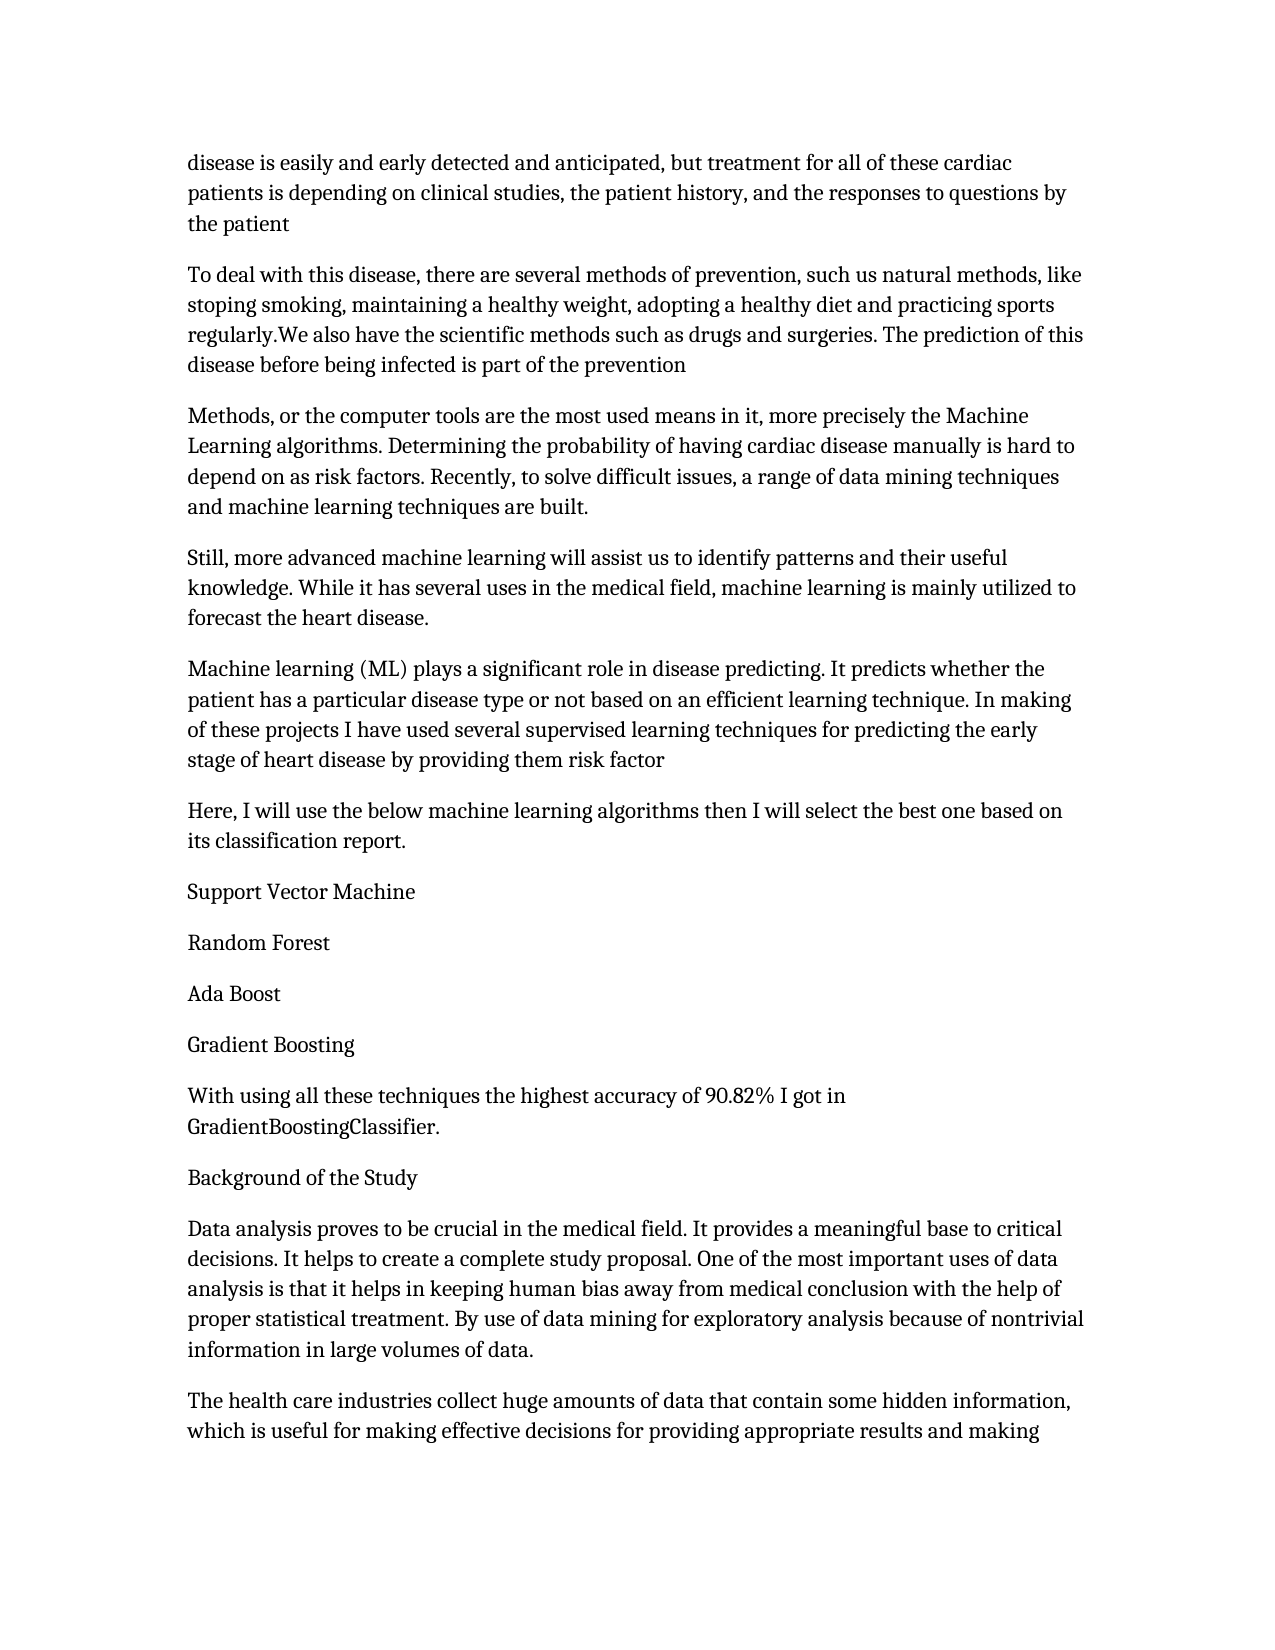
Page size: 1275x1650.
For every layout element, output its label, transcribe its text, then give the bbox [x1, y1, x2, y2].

text To deal with this disease, there are several methods of prevention, such us natural methods, like stoping smoking, maintaining a healthy weight, adopting a healthy diet and practicing sports regularly.We also have the scientific methods such as drugs and surgeries. The prediction of this disease before being infected is part of the prevention [187, 261, 1087, 378]
text Gradient Boosting [187, 1032, 1087, 1059]
text Still, more advanced machine learning will assist us to identify patterns and their useful knowledge. While it has several uses in the medical field, machine learning is mainly utilized to forecast the heart disease. [187, 545, 1087, 632]
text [187, 150, 1087, 237]
text Support Vector Machine [187, 879, 1087, 906]
text The health care industries collect huge amounts of data that contain some hidden information, which is useful for making effective decisions for providing appropriate results and making [187, 1387, 1087, 1444]
text Random Forest [187, 930, 1087, 957]
text Methods, or the computer tools are the most used means in it, more precisely the Machine Learning algorithms. Determining the probability of having cardiac disease manually is hard to depend on as risk factors. Recently, to solve difficult issues, a range of data mining techniques and machine learning techniques are built. [187, 403, 1087, 520]
text Ada Boost [187, 981, 1087, 1008]
text Here, I will use the below machine learning algorithms then I will select the best one based on its classification report. [187, 798, 1087, 854]
text Background of the Study [187, 1164, 1087, 1191]
text Data analysis proves to be crucial in the medical field. It provides a meaningful base to critical decisions. It helps to create a complete study proposal. One of the most important uses of data analysis is that it helps in keeping human bias away from medical conclusion with the help of proper statistical treatment. By use of data mining for exploratory analysis because of nontrivial information in large volumes of data. [187, 1216, 1087, 1363]
text Machine learning (ML) plays a significant role in disease predicting. It predicts whether the patient has a particular disease type or not based on an efficient learning technique. In making of these projects I have used several supervised learning techniques for predicting the early stage of heart disease by providing them risk factor [187, 656, 1087, 773]
text With using all these techniques the highest accuracy of 90.82% I got in GradientBoostingClassifier. [187, 1083, 1087, 1140]
